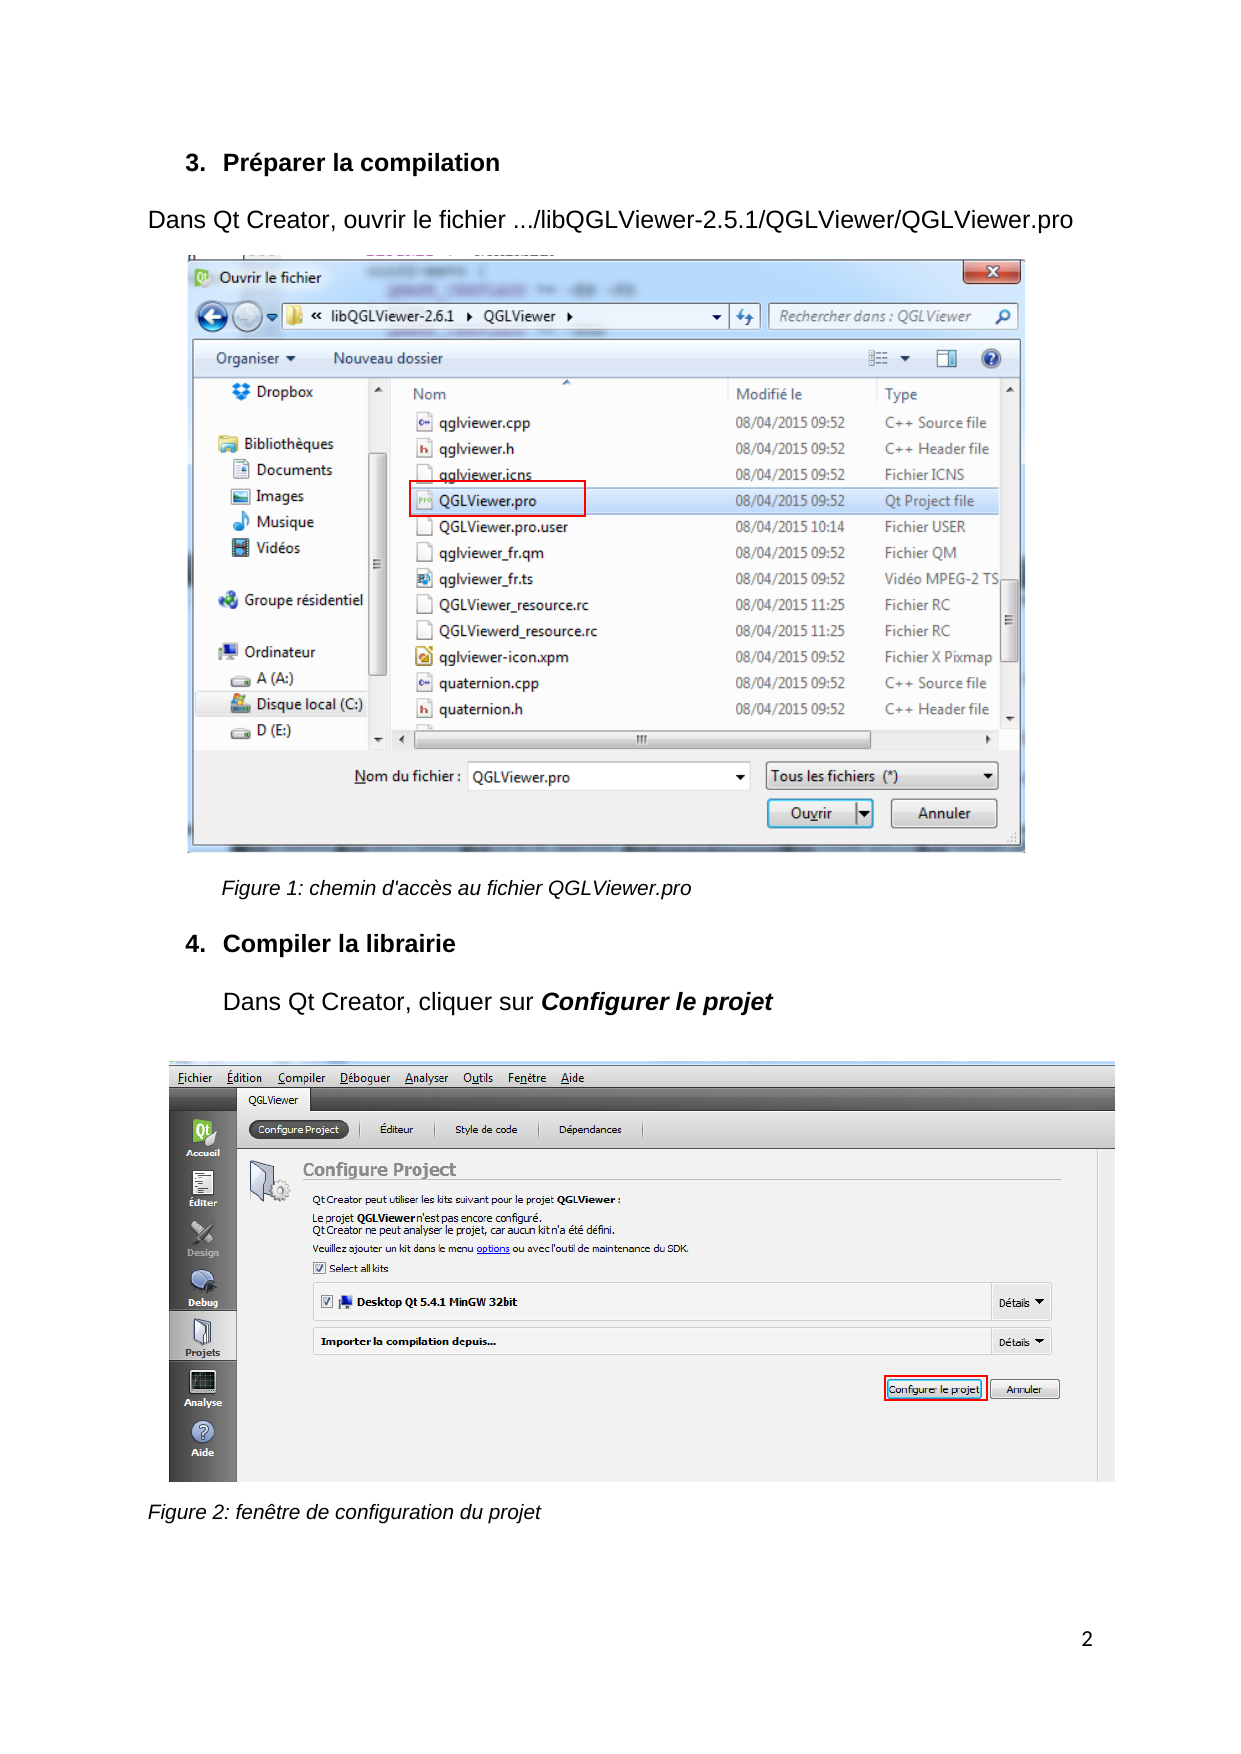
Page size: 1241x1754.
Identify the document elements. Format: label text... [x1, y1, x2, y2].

text Dans Qt Creator, ouvrir le fichier .../libQGLViewer-2.5.1/QGLViewer/QGLViewer.pro [148, 206, 1093, 234]
subtitle Préparer la compilation [185, 148, 1093, 176]
text Figure 2: fenêtre de configuration du projet [148, 1500, 1093, 1524]
list Dans Qt Creator, cliquer sur Configurer le projet [223, 987, 1093, 1015]
picture [187, 255, 1025, 853]
subtitle Compiler la librairie [185, 929, 1093, 957]
text Figure 1: chemin d'accès au fichier QGLViewer.pro [148, 876, 1093, 899]
picture [169, 1061, 1115, 1482]
